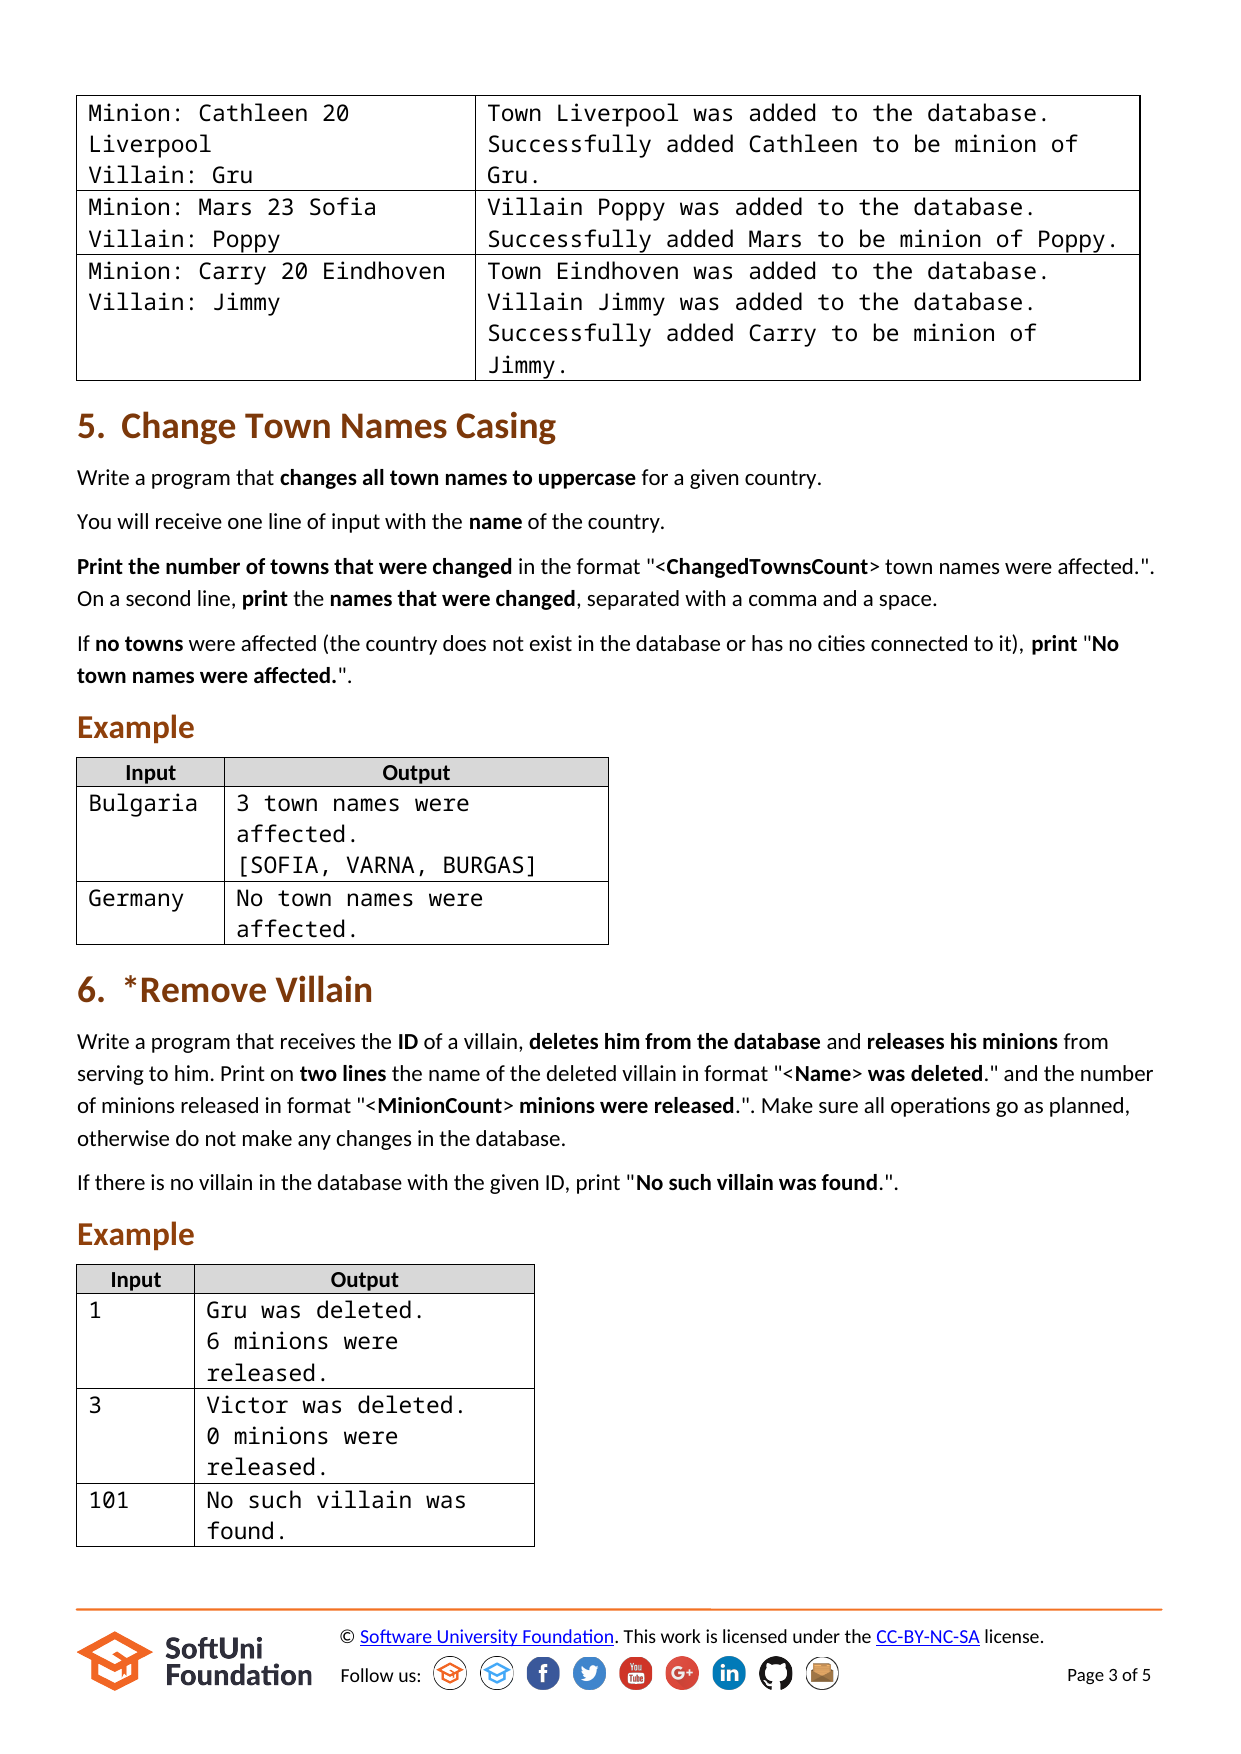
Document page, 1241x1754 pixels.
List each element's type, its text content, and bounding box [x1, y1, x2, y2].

table_cell No such villain was found. [195, 1484, 534, 1546]
picture [736, 1656, 746, 1666]
picture [727, 1670, 738, 1680]
picture [573, 1657, 606, 1690]
table_cell Germany [77, 882, 224, 944]
table_cell 3 [77, 1389, 194, 1483]
table_cell No town names were affected. [225, 882, 608, 944]
picture [736, 1680, 746, 1690]
text Print the number of towns that were changed in the format "<ChangedTownsCount> town names were affected.". On a second line, print the names that were changed, separated with a comma and a space. [77, 552, 1163, 612]
table_header Output [225, 758, 608, 786]
table_cell Town Liverpool was added to the database. Successfully added Cathleen to be minion of Gru. [476, 96, 1139, 190]
picture [806, 1657, 839, 1690]
table_cell Victor was deleted. 0 minions were released. [195, 1389, 534, 1483]
text Write a program that changes all town names to uppercase for a given country. [77, 463, 1163, 491]
subtitle *Remove Villain [77, 966, 1163, 1012]
picture [76, 1631, 312, 1691]
subtitle Example [77, 1213, 1163, 1254]
text If there is no villain in the database with the given ID, print "No such villain was found.". [77, 1168, 1163, 1196]
picture [480, 1656, 514, 1690]
picture [619, 1657, 653, 1690]
text If no towns were affected (the country does not exist in the database or has no cities connected to it), print "No town names were affected.". [77, 629, 1163, 689]
text You will receive one line of input with the name of the country. [77, 507, 1163, 535]
table_cell 101 [77, 1484, 194, 1546]
table_header Output [195, 1265, 534, 1293]
table_cell Villain Poppy was added to the database. Successfully added Mars to be minion of Poppy. [476, 191, 1139, 254]
table_cell Bulgaria [77, 787, 224, 881]
picture [433, 1656, 467, 1690]
table_cell Minion: Cathleen 20 Liverpool Villain: Gru [77, 96, 475, 190]
table_header Input [77, 1265, 194, 1293]
table_cell Minion: Mars 23 Sofia Villain: Poppy [77, 191, 475, 254]
table_cell Gru was deleted. 6 minions were released. [195, 1294, 534, 1388]
picture [759, 1656, 793, 1690]
picture [712, 1656, 722, 1666]
subtitle Example [77, 706, 1163, 747]
table_cell 3 town names were affected. [SOFIA, VARNA, BURGAS] [225, 787, 608, 881]
picture [665, 1656, 699, 1690]
table_cell Town Eindhoven was added to the database. Villain Jimmy was added to the database. Successfully added Carry to be minion of Jimmy. [476, 255, 1139, 380]
table_header Input [77, 758, 224, 786]
picture [712, 1680, 722, 1690]
text Write a program that receives the ID of a villain, deletes him from the database and releases his minions from serving to him. Print on two lines the name of the deleted villain in format "<Name> was deleted." and the number of minions released in format "<MinionCount> minions were released.". Make sure all operations go as planned, otherwise do not make any changes in the database. [77, 1027, 1163, 1152]
subtitle Change Town Names Casing [77, 402, 1163, 447]
table_cell Minion: Carry 20 Eindhoven Villain: Jimmy [77, 255, 475, 380]
picture [526, 1657, 560, 1690]
table_cell 1 [77, 1294, 194, 1388]
